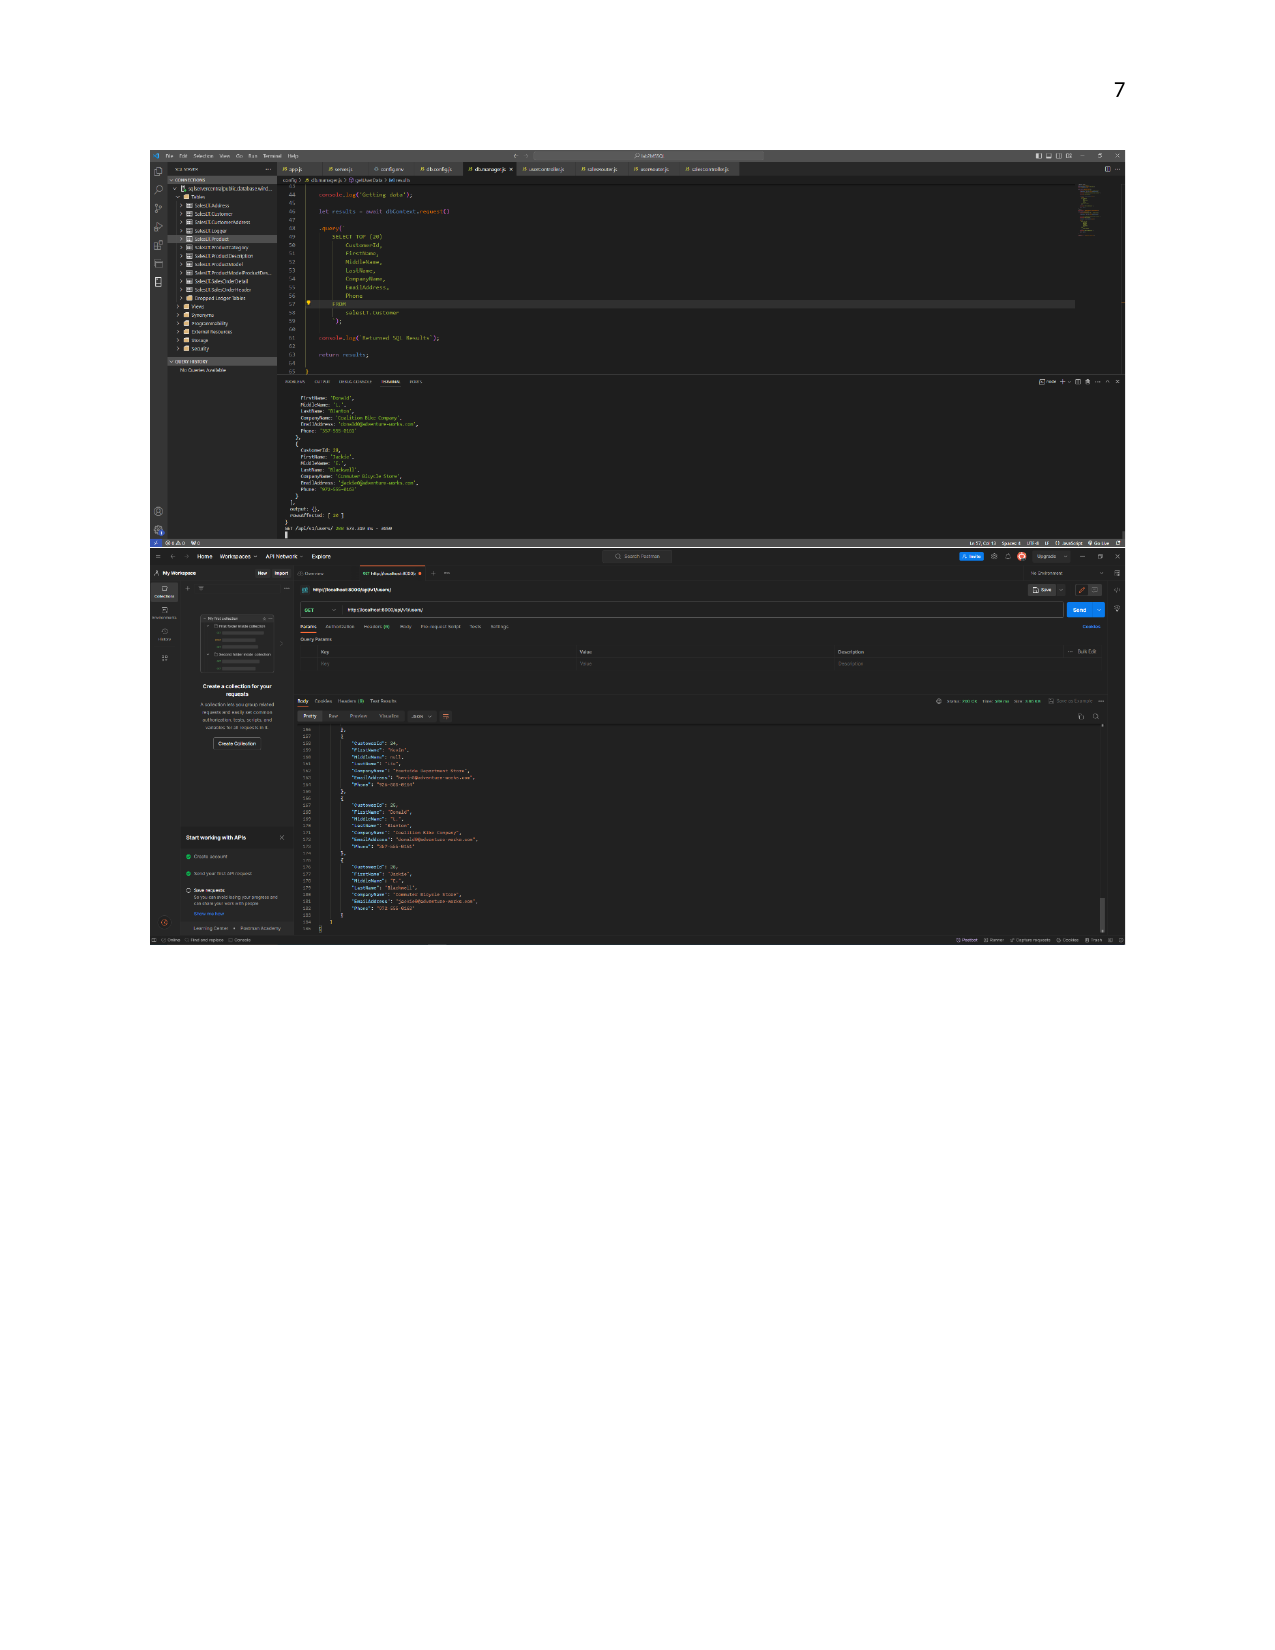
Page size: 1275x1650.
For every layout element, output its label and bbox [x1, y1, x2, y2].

picture [150, 150, 1125, 547]
picture [150, 548, 1125, 945]
